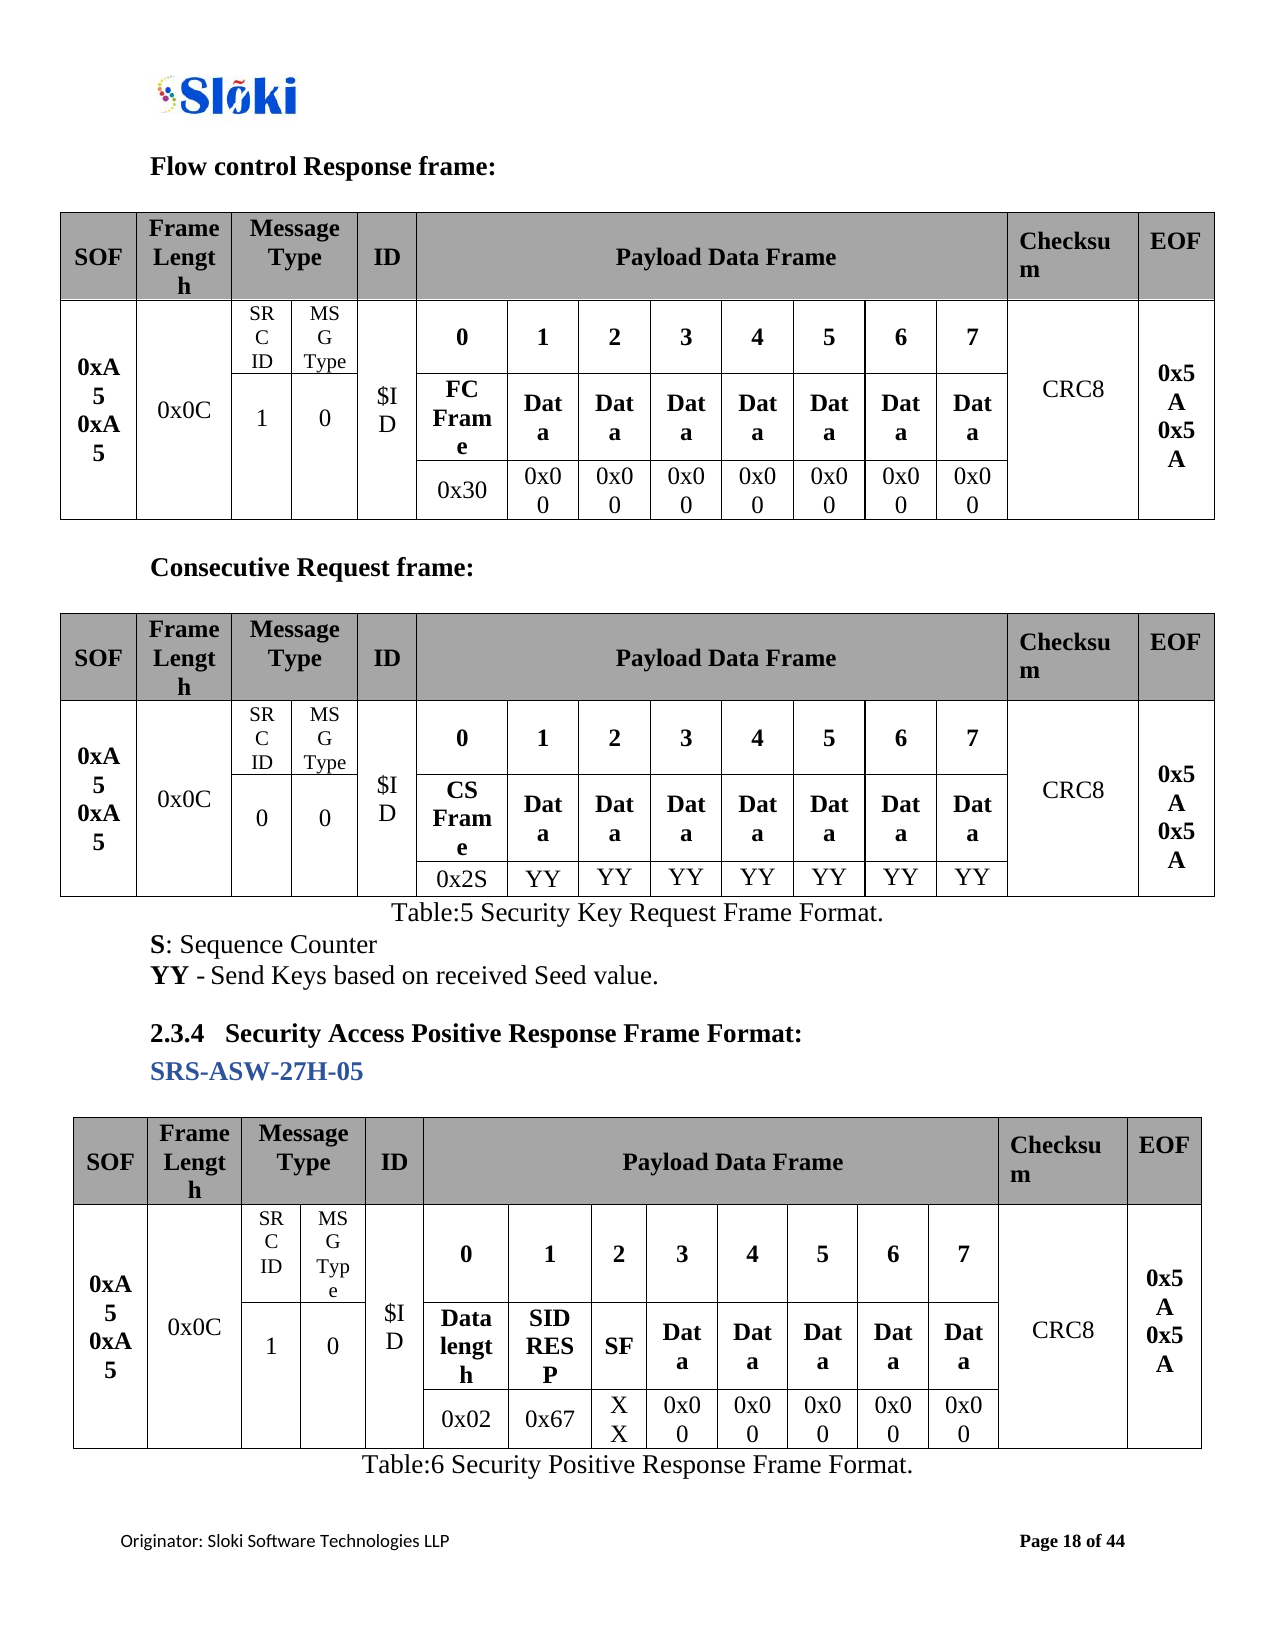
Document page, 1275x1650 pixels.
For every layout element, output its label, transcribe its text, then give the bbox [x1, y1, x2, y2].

table_cell 0 [292, 374, 357, 519]
table_header ID [358, 213, 416, 299]
table_cell 6 [866, 701, 936, 774]
table_cell 4 [722, 701, 793, 774]
table_cell 0x02 [424, 1390, 508, 1447]
table_header Checksum [1008, 614, 1138, 700]
table_cell FC Frame [417, 374, 507, 460]
table_cell 4 [722, 301, 793, 373]
table_cell 0 [232, 775, 291, 896]
table_cell 0x0C [137, 701, 231, 896]
table_cell YY [722, 862, 793, 896]
table_cell Data [866, 374, 936, 460]
table_cell 0x00 [718, 1390, 787, 1447]
table_cell 0x00 [937, 461, 1007, 519]
table_cell $ID [358, 301, 416, 519]
table_cell 0 [417, 701, 507, 774]
text Consecutive Request frame: [150, 551, 1125, 582]
table_header Message Type [242, 1118, 365, 1204]
table_cell Data [651, 775, 721, 861]
table_cell 0 [417, 301, 507, 373]
table_cell 0 [292, 775, 357, 896]
table_cell 5 [788, 1205, 857, 1302]
table_cell 0x5A 0x5A [1139, 701, 1214, 896]
table_cell Data [651, 374, 721, 460]
table_cell [999, 1389, 1127, 1447]
table_cell SID RESP [509, 1303, 591, 1389]
table_cell Data [579, 374, 650, 460]
table_cell 0x00 [579, 461, 650, 519]
table_cell 0x00 [866, 461, 936, 519]
table_cell 0x30 [417, 461, 507, 519]
table_cell SF [592, 1303, 646, 1389]
table_cell 3 [647, 1205, 717, 1302]
table_cell Data [937, 374, 1007, 460]
table_cell 1 [232, 374, 291, 519]
table_cell Data [508, 374, 578, 460]
table_cell Data [937, 775, 1007, 861]
table_cell 0xA5 0xA5 [74, 1205, 147, 1447]
table_cell [999, 1205, 1127, 1302]
table_cell 7 [937, 701, 1007, 774]
table_cell 0xA5 0xA5 [61, 701, 136, 896]
table_cell Data [647, 1303, 717, 1389]
table_cell [1008, 301, 1138, 373]
table_cell SRC ID [232, 301, 291, 373]
table_cell 0xA5 0xA5 [61, 301, 136, 519]
table_cell CS Frame [417, 775, 507, 861]
table_header EOF [1139, 213, 1214, 299]
table_cell 0x0C [148, 1205, 241, 1447]
table_cell 0x0C [137, 301, 231, 519]
table_cell 0x00 [788, 1390, 857, 1447]
table_cell XX [592, 1390, 646, 1447]
text Table:5 Security Key Request Frame Format. [150, 897, 1125, 928]
table_cell 6 [866, 301, 936, 373]
table_header Frame Length [137, 213, 231, 299]
table_cell 3 [651, 701, 721, 774]
table_cell $ID [358, 701, 416, 896]
table_cell 2 [579, 301, 650, 373]
table_cell 2 [592, 1205, 646, 1302]
table_header EOF [1128, 1118, 1201, 1204]
table_cell 0x00 [722, 461, 793, 519]
table_cell 0x5A 0x5A [1128, 1205, 1201, 1447]
table_header Message Type [232, 614, 357, 700]
table_header Checksum [1008, 213, 1138, 299]
table_cell 6 [858, 1205, 928, 1302]
table_cell Data length [424, 1303, 508, 1389]
table_cell 0x00 [929, 1390, 998, 1447]
table_cell Data [722, 775, 793, 861]
table_cell SRC ID [242, 1205, 300, 1302]
table_cell [1008, 861, 1138, 896]
table_cell MSG Type [301, 1205, 365, 1302]
table_cell YY [508, 862, 578, 896]
table_cell 0x00 [858, 1390, 928, 1447]
text Table:6 Security Positive Response Frame Format. [150, 1449, 1125, 1480]
table_cell MSG Type [292, 301, 357, 373]
text SRS-ASW-27H-05 [150, 1055, 1125, 1086]
table_cell 0x2S [417, 862, 507, 896]
table_cell Data [718, 1303, 787, 1389]
table_header Payload Data Frame [417, 614, 1007, 700]
table_header ID [358, 614, 416, 700]
table_cell Data [579, 775, 650, 861]
table_header SOF [61, 614, 136, 700]
table_cell 1 [508, 301, 578, 373]
table_cell 0x00 [647, 1390, 717, 1447]
table_cell CRC8 [1008, 774, 1138, 861]
table_cell 0x5A 0x5A [1139, 301, 1214, 519]
table_cell $ID [366, 1205, 423, 1447]
table_cell SRC ID [232, 701, 291, 774]
table_cell [1008, 701, 1138, 774]
table_cell Data [794, 374, 864, 460]
table_header Frame Length [137, 614, 231, 700]
table_header Frame Length [148, 1118, 241, 1204]
table_cell 1 [242, 1303, 300, 1447]
table_cell 4 [718, 1205, 787, 1302]
table_header Message Type [232, 213, 357, 299]
table_cell YY [866, 862, 936, 896]
table_cell 1 [508, 701, 578, 774]
table_cell 0x67 [509, 1390, 591, 1447]
picture [150, 75, 300, 125]
table_cell 7 [937, 301, 1007, 373]
text Flow control Response frame: [150, 150, 1125, 181]
table_cell Data [788, 1303, 857, 1389]
table_cell 0x00 [794, 461, 864, 519]
table_cell Data [722, 374, 793, 460]
table_cell 0x00 [508, 461, 578, 519]
table_cell CRC8 [999, 1302, 1127, 1389]
table_cell Data [929, 1303, 998, 1389]
table_cell Data [508, 775, 578, 861]
table_cell 7 [929, 1205, 998, 1302]
table_cell YY [937, 862, 1007, 896]
table_cell MSG Type [292, 701, 357, 774]
table_cell YY [794, 862, 864, 896]
table_cell 1 [509, 1205, 591, 1302]
table_cell [1008, 460, 1138, 519]
table_header ID [366, 1118, 423, 1204]
table_cell 0 [301, 1303, 365, 1447]
table_cell 2 [579, 701, 650, 774]
table_header SOF [61, 213, 136, 299]
table_cell Data [866, 775, 936, 861]
table_cell Data [858, 1303, 928, 1389]
table_cell 0 [424, 1205, 508, 1302]
text YY - Send Keys based on received Seed value. [150, 959, 1125, 990]
table_cell 5 [794, 301, 864, 373]
table_header Checksum [999, 1118, 1127, 1204]
table_cell YY [579, 862, 650, 896]
table_cell 5 [794, 701, 864, 774]
table_header SOF [74, 1118, 147, 1204]
subtitle Security Access Positive Response Frame Format: [150, 1017, 1125, 1048]
table_cell Data [794, 775, 864, 861]
table_cell CRC8 [1008, 373, 1138, 460]
table_header Payload Data Frame [417, 213, 1007, 299]
table_cell 3 [651, 301, 721, 373]
table_header Payload Data Frame [424, 1118, 998, 1204]
text S: Sequence Counter [150, 928, 1125, 959]
table_cell YY [651, 862, 721, 896]
table_cell 0x00 [651, 461, 721, 519]
table_header EOF [1139, 614, 1214, 700]
